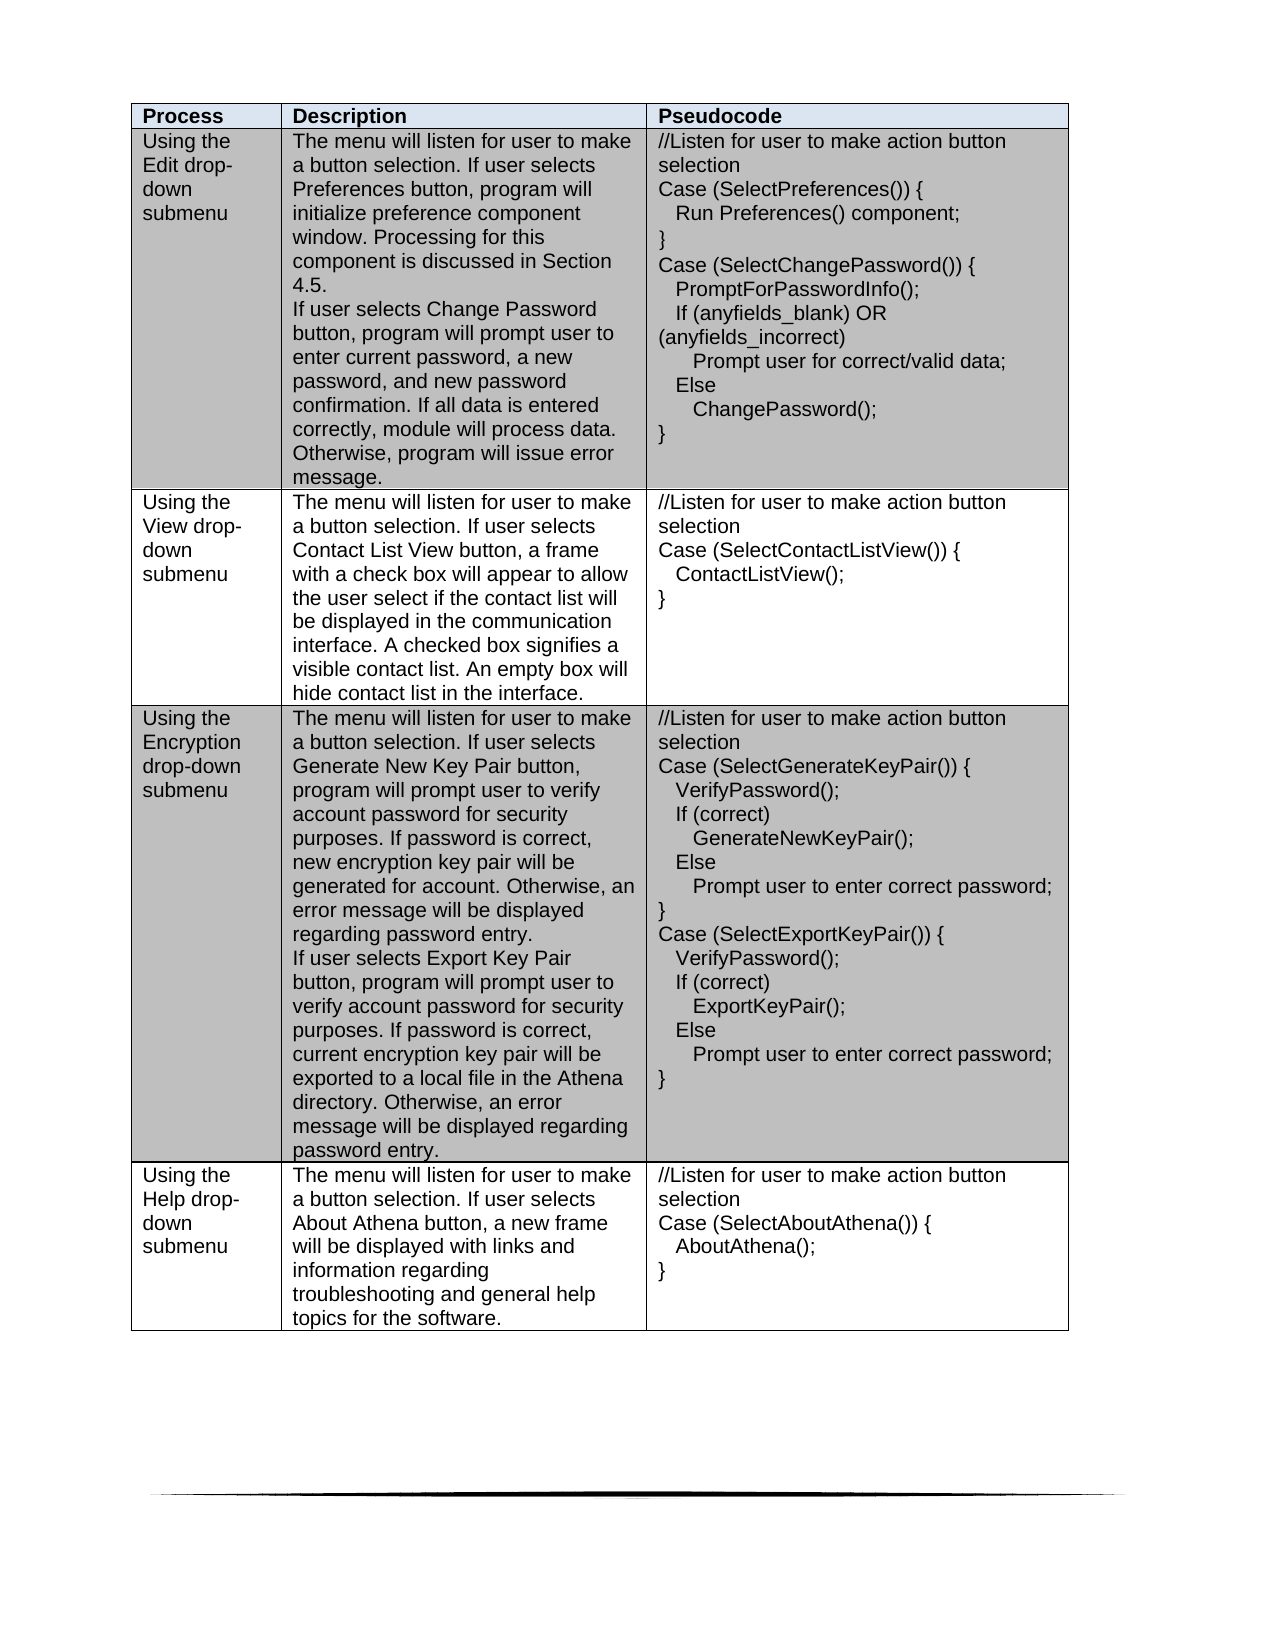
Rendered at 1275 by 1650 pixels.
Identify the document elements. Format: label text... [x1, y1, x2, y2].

table_cell //Listen for user to make action button selection Case (SelectGenerateKeyPair()) { VerifyPassword(); If (correct) GenerateNewKeyPair(); Else Prompt user to enter correct password; } Case (SelectExportKeyPair()) { VerifyPassword(); If (correct) ExportKeyPair(); Else Prompt user to enter correct password; } [647, 706, 1068, 1161]
table_cell //Listen for user to make action button selection Case (SelectPreferences()) { Run Preferences() component; } Case (SelectChangePassword()) { PromptForPasswordInfo(); If (anyfields_blank) OR (anyfields_incorrect) Prompt user for correct/valid data; Else ChangePassword(); } [647, 129, 1068, 488]
table_cell The menu will listen for user to make a button selection. If user selects About Athena button, a new frame will be displayed with links and information regarding troubleshooting and general help topics for the software. [282, 1163, 646, 1330]
picture [150, 1490, 1126, 1499]
table_cell //Listen for user to make action button selection Case (SelectAboutAthena()) { AboutAthena(); } [647, 1163, 1068, 1330]
table_cell The menu will listen for user to make a button selection. If user selects Generate New Key Pair button, program will prompt user to verify account password for security purposes. If password is correct, new encryption key pair will be generated for account. Otherwise, an error message will be displayed regarding password entry. If user selects Export Key Pair button, program will prompt user to verify account password for security purposes. If password is correct, current encryption key pair will be exported to a local file in the Athena directory. Otherwise, an error message will be displayed regarding password entry. [282, 706, 646, 1161]
table_cell //Listen for user to make action button selection Case (SelectContactListView()) { ContactListView(); } [647, 490, 1068, 705]
table_header Pseudocode [647, 104, 1068, 128]
table_cell Using the View drop-down submenu [132, 490, 281, 705]
table_cell The menu will listen for user to make a button selection. If user selects Contact List View button, a frame with a check box will appear to allow the user select if the contact list will be displayed in the communication interface. A checked box signifies a visible contact list. An empty box will hide contact list in the interface. [282, 490, 646, 705]
table_cell Using the Help drop-down submenu [132, 1163, 281, 1330]
table_cell The menu will listen for user to make a button selection. If user selects Preferences button, program will initialize preference component window. Processing for this component is discussed in Section 4.5. If user selects Change Password button, program will prompt user to enter current password, a new password, and new password confirmation. If all data is entered correctly, module will process data. Otherwise, program will issue error message. [282, 129, 646, 488]
table_header Process [132, 104, 281, 128]
table_cell Using the Encryption drop-down submenu [132, 706, 281, 1161]
table_cell Using the Edit drop-down submenu [132, 129, 281, 488]
table_header Description [282, 104, 646, 128]
